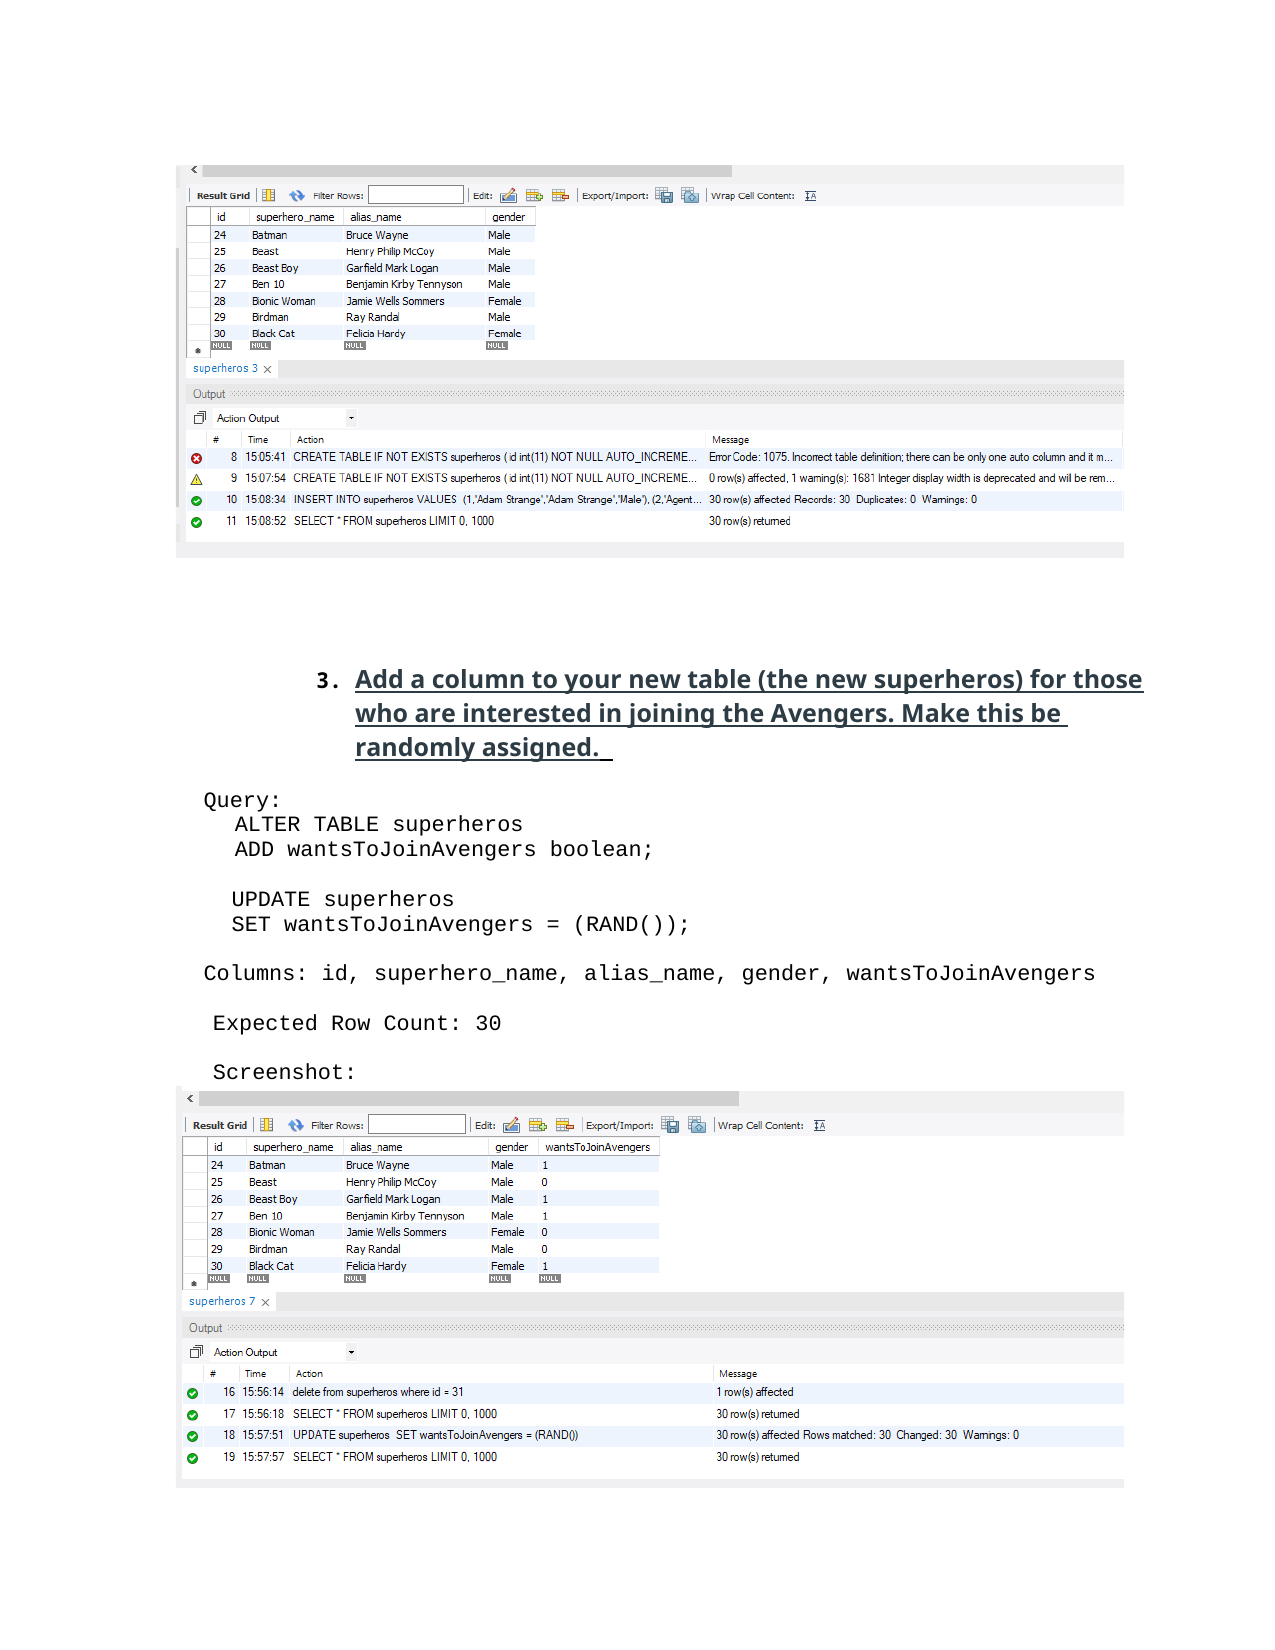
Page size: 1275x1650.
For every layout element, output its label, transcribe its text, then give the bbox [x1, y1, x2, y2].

picture [175, 165, 1125, 558]
text ALTER TABLE superheros ADD wantsToJoinAvengers boolean; [234, 814, 1144, 863]
text Columns: id, superhero_name, alias_name, gender, wantsToJoinAvengers [203, 962, 1144, 987]
text UPDATE superheros SET wantsToJoinAvengers = (RAND()); [156, 888, 1144, 938]
text Expected Row Count: 30 [213, 1012, 1144, 1037]
text Query: [203, 789, 1144, 814]
list Add a column to your new table (the new superheros) for those who are interested in joining the Avengers. Make this be randomly assigned. [316, 662, 1144, 764]
text Screenshot: [213, 1062, 1144, 1086]
picture [175, 1086, 1125, 1488]
